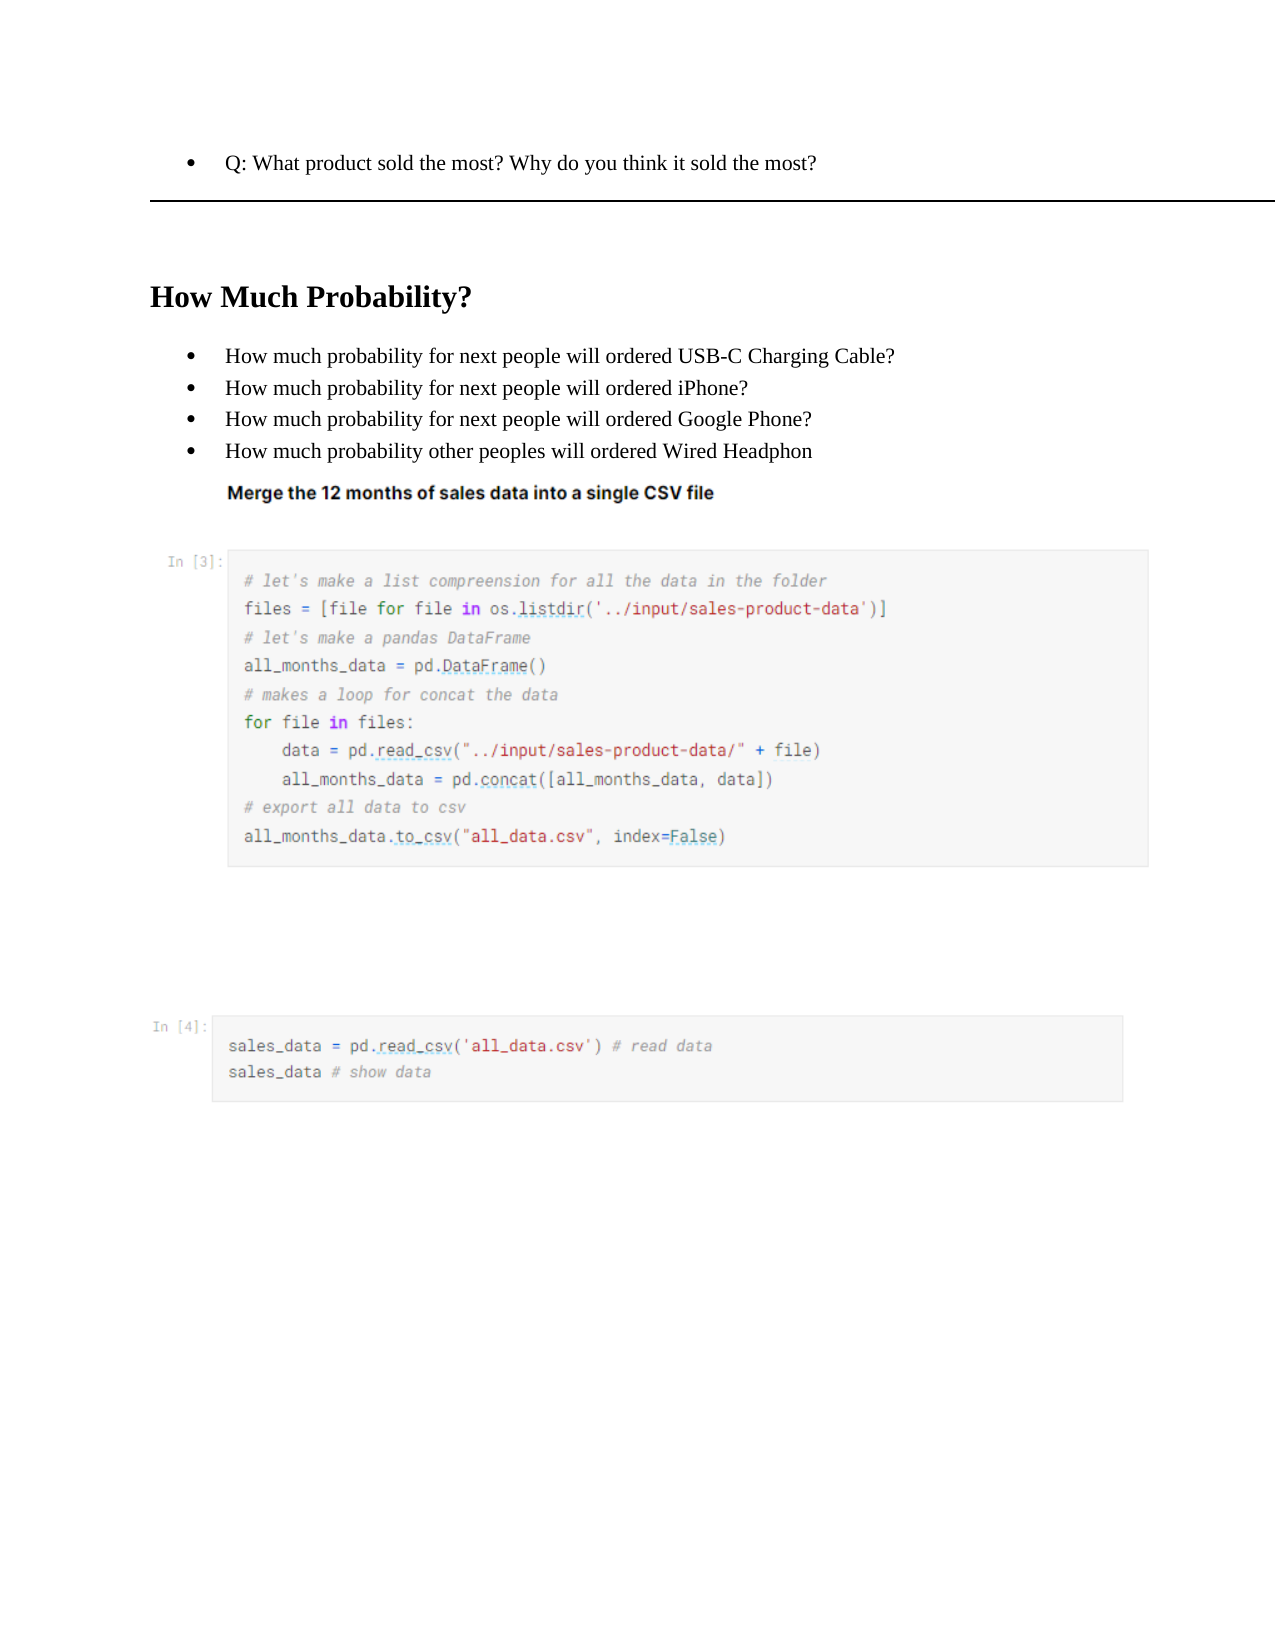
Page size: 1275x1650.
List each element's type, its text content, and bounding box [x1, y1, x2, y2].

list How much probability for next people will ordered iPhone? [187, 375, 1125, 400]
list How much probability for next people will ordered USB-C Charging Cable? [187, 343, 1125, 368]
list How much probability for next people will ordered Google Phone? [187, 406, 1125, 431]
picture [150, 972, 1125, 1106]
list Q: What product sold the most? Why do you think it sold the most? [187, 150, 1125, 175]
list How much probability other peoples will ordered Wired Headphon [187, 438, 1125, 463]
text How Much Probability? [150, 278, 1125, 314]
picture [150, 469, 1184, 948]
